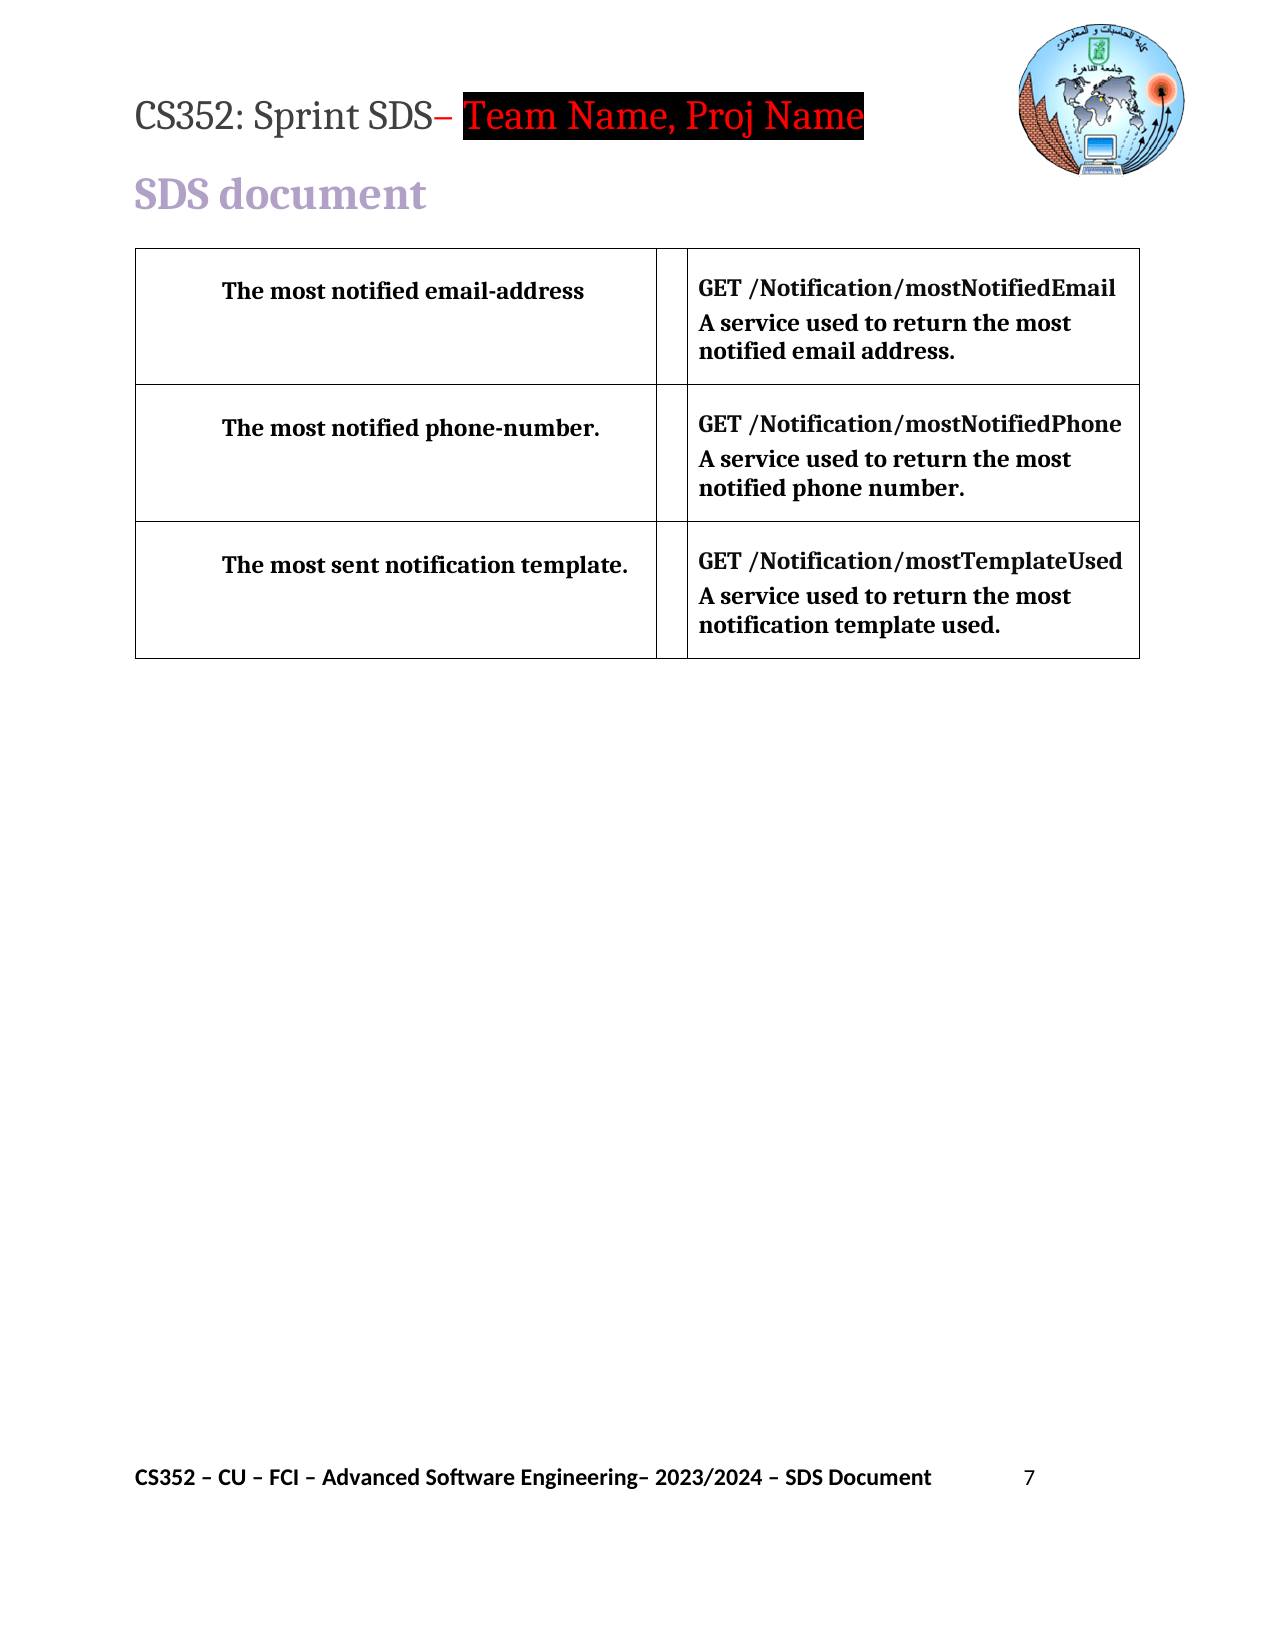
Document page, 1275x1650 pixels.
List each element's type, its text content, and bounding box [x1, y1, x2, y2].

picture [1018, 24, 1186, 180]
table_cell The most notified email-address [136, 249, 656, 384]
table_cell GET /Notification/mostTemplateUsed A service used to return the most notification template used. [688, 522, 1139, 658]
table_cell [657, 249, 687, 384]
table_cell [657, 522, 687, 658]
table_cell The most sent notification template. [136, 522, 656, 658]
table_cell GET /Notification/mostNotifiedEmail A service used to return the most notified email address. [688, 249, 1139, 384]
table_cell GET /Notification/mostNotifiedPhone A service used to return the most notified phone number. [688, 385, 1139, 521]
table_cell The most notified phone-number. [136, 385, 656, 521]
table_cell [657, 385, 687, 521]
